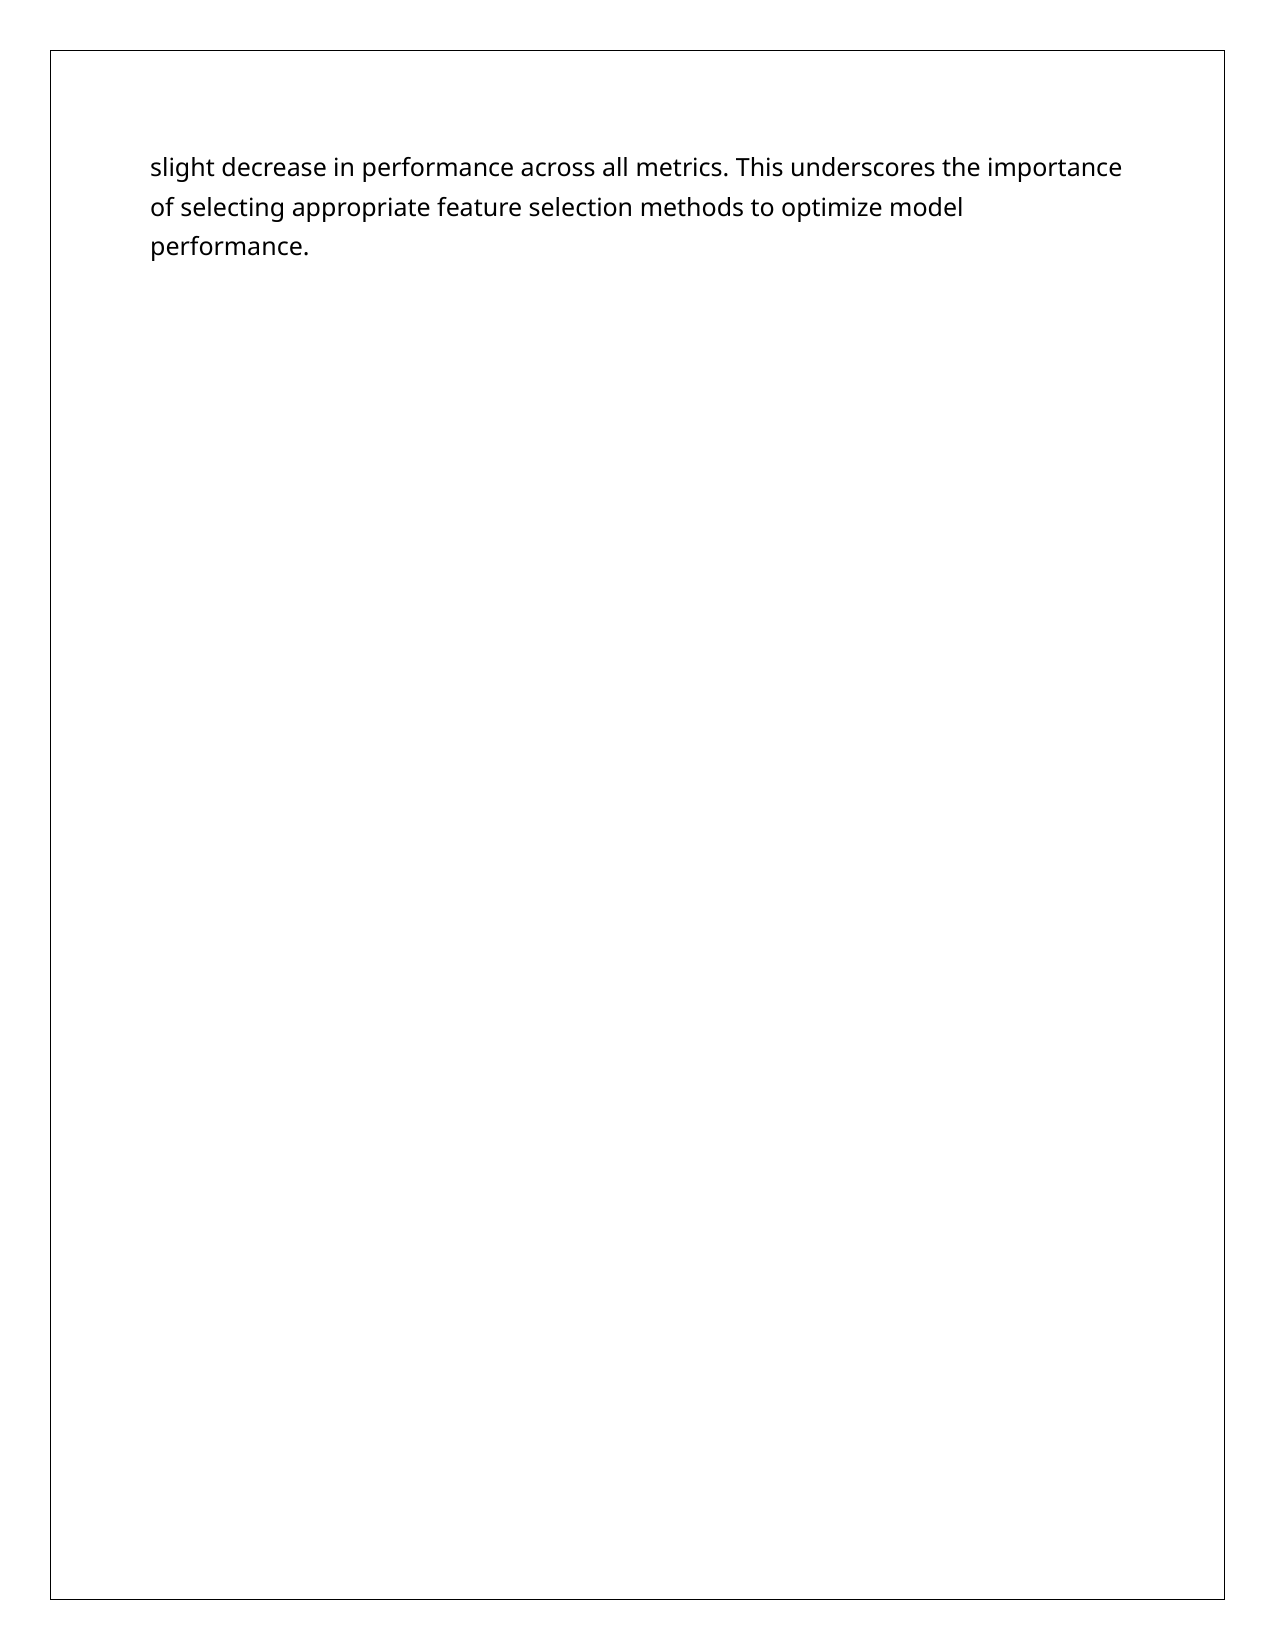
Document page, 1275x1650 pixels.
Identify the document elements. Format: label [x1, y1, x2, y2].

text [150, 150, 1125, 262]
